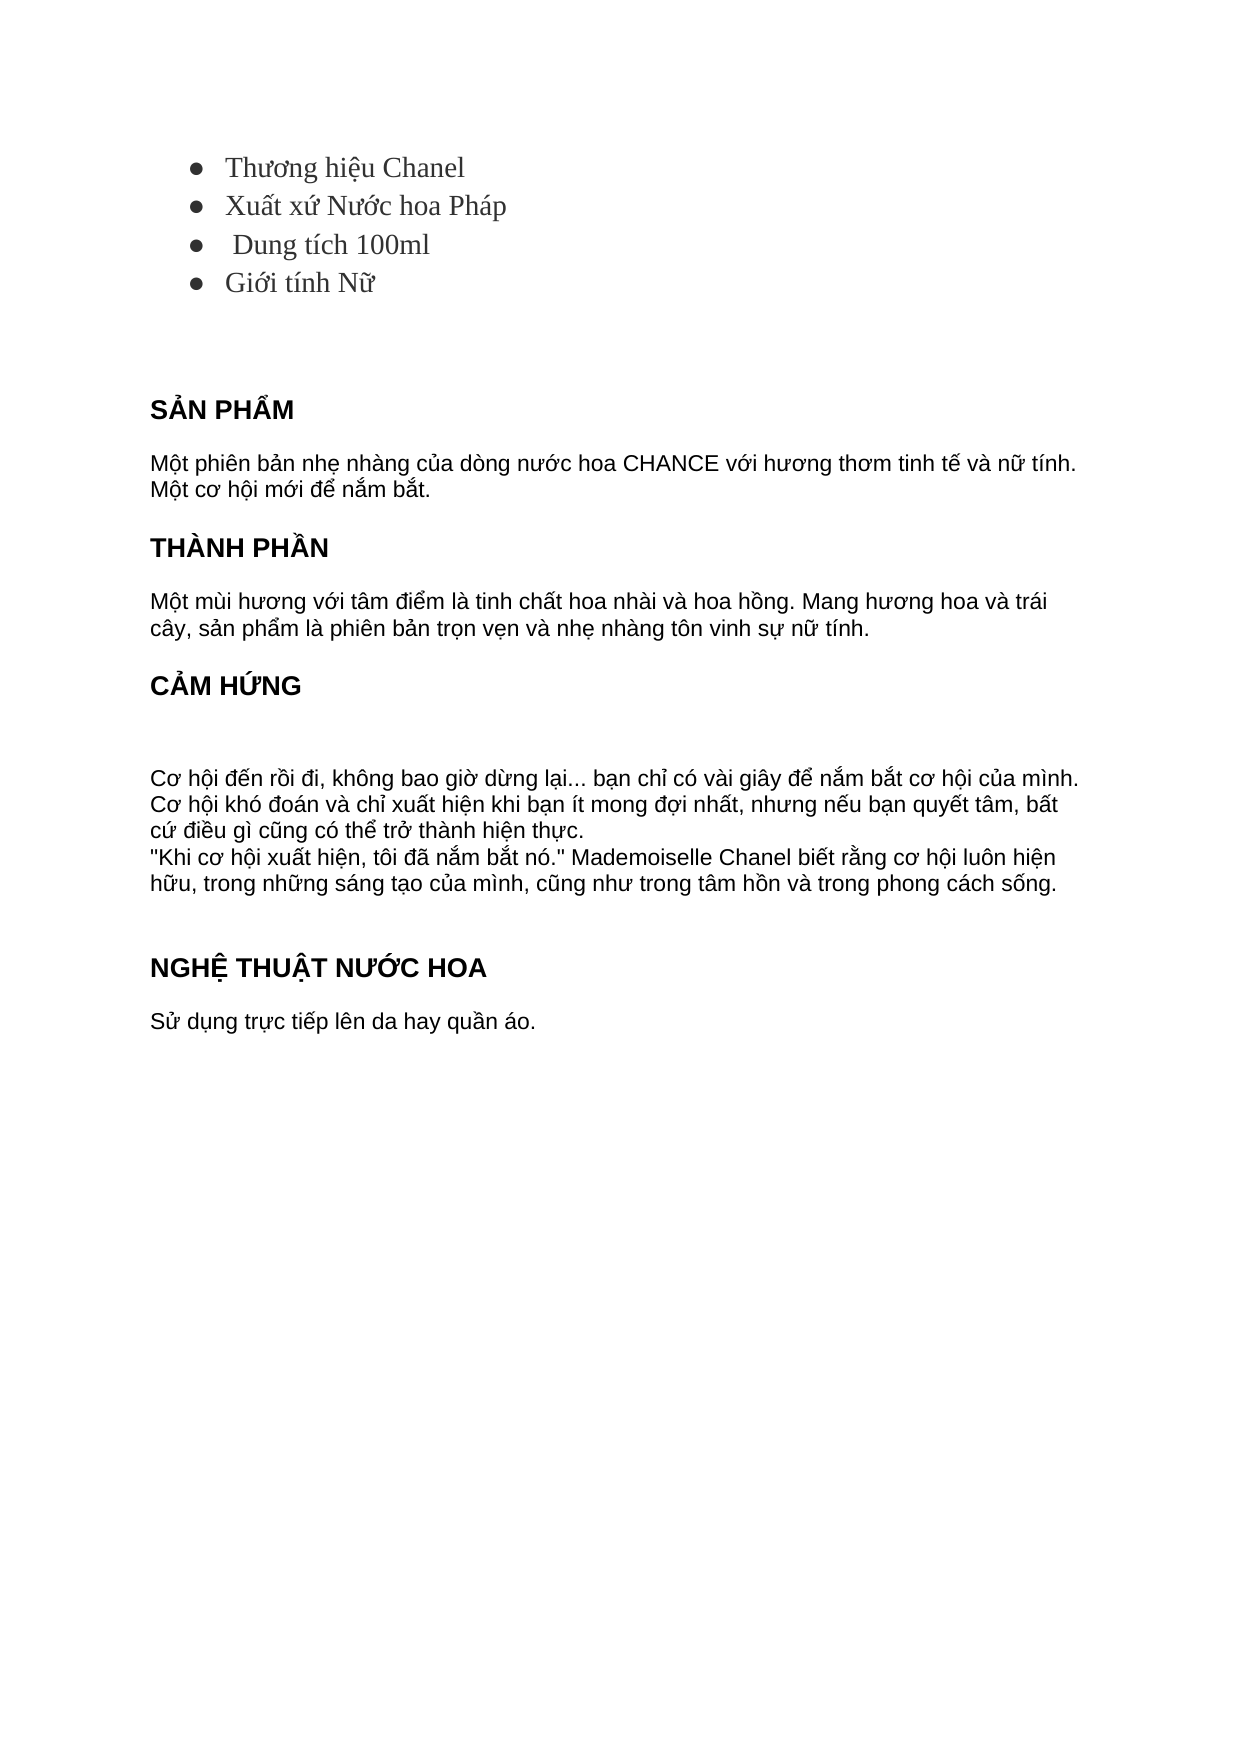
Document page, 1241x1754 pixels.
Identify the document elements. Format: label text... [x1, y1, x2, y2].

subtitle CẢM HỨNG [150, 670, 1090, 701]
list Xuất xứ Nước hoa Pháp [187, 188, 1080, 222]
list Thương hiệu Chanel [187, 150, 1080, 183]
list Dung tích 100ml [187, 227, 1080, 261]
text Cơ hội đến rồi đi, không bao giờ dừng lại... bạn chỉ có vài giây để nắm bắt cơ hội của mình. Cơ hội khó đoán và chỉ xuất hiện khi bạn ít mong đợi nhất, nhưng nếu bạn quyết tâm, bất cứ điều gì cũng có thể trở thành hiện thực. "Khi cơ hội xuất hiện, tôi đã nắm bắt nó." Mademoiselle Chanel biết rằng cơ hội luôn hiện hữu, trong những sáng tạo của mình, cũng như trong tâm hồn và trong phong cách sống. [150, 765, 1090, 923]
text Sử dụng trực tiếp lên da hay quần áo. [150, 1008, 1090, 1035]
text Một mùi hương với tâm điểm là tinh chất hoa nhài và hoa hồng. Mang hương hoa và trái cây, sản phẩm là phiên bản trọn vẹn và nhẹ nhàng tôn vinh sự nữ tính. [150, 588, 1090, 641]
text Một phiên bản nhẹ nhàng của dòng nước hoa CHANCE với hương thơm tinh tế và nữ tính. Một cơ hội mới để nắm bắt. [150, 450, 1090, 503]
subtitle NGHỆ THUẬT NƯỚC HOA [150, 952, 1090, 983]
subtitle THÀNH PHẦN [150, 532, 1090, 563]
list Giới tính Nữ [187, 266, 1080, 299]
subtitle SẢN PHẨM [150, 394, 1090, 425]
